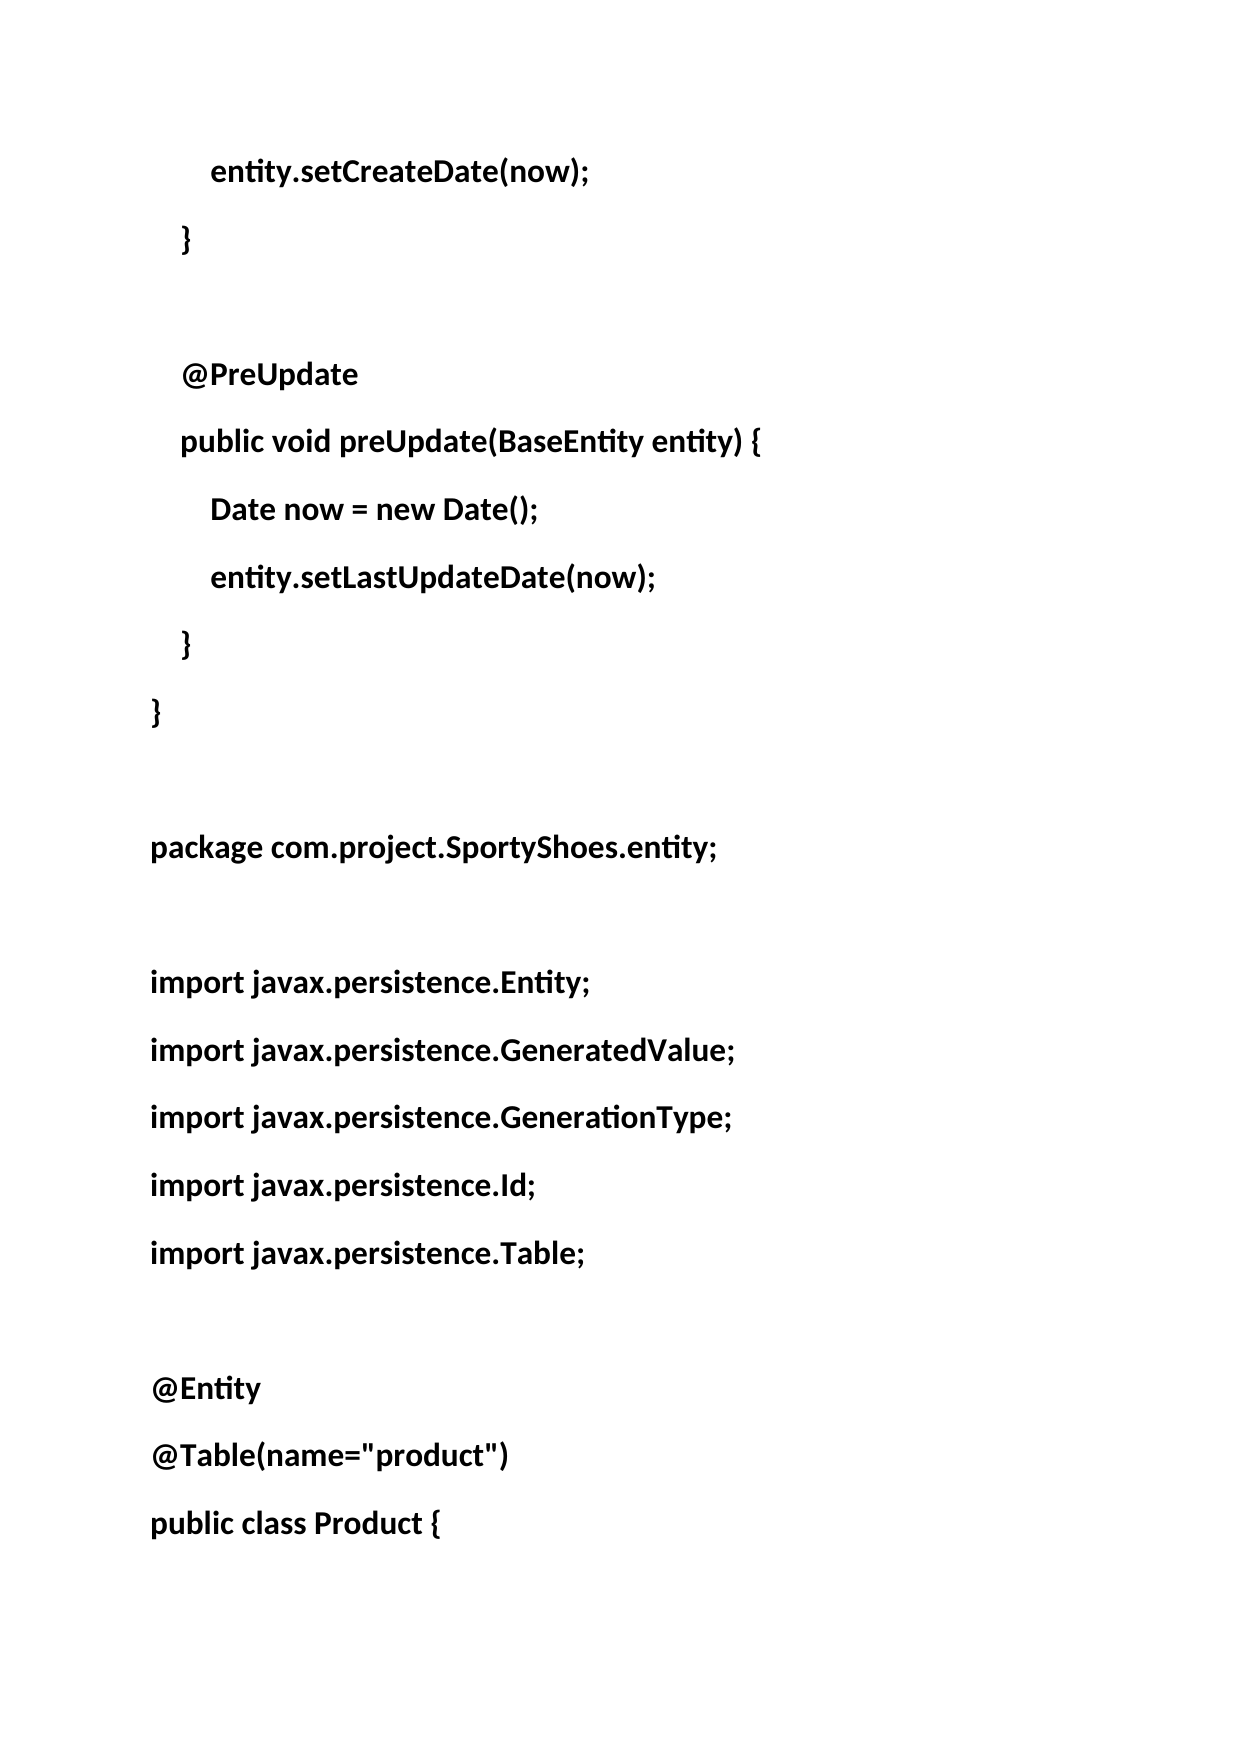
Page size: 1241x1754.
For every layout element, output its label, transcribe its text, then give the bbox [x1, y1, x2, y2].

text } [150, 691, 1090, 732]
text entity.setCreateDate(now); [150, 150, 1090, 191]
text import javax.persistence.Entity; [150, 961, 1090, 1002]
text import javax.persistence.GenerationType; [150, 1096, 1090, 1137]
text entity.setLastUpdateDate(now); [150, 556, 1090, 596]
text package com.project.SportyShoes.entity; [150, 826, 1090, 867]
text } [150, 623, 1090, 664]
text import javax.persistence.GeneratedValue; [150, 1029, 1090, 1069]
text @Entity [150, 1367, 1090, 1408]
text } [150, 218, 1090, 258]
text @Table(name="product") [150, 1434, 1090, 1475]
text Date now = new Date(); [150, 488, 1090, 529]
text import javax.persistence.Id; [150, 1164, 1090, 1205]
text public class Product { [150, 1502, 1090, 1543]
text import javax.persistence.Table; [150, 1232, 1090, 1272]
text public void preUpdate(BaseEntity entity) { [150, 420, 1090, 461]
text @PreUpdate [150, 353, 1090, 393]
